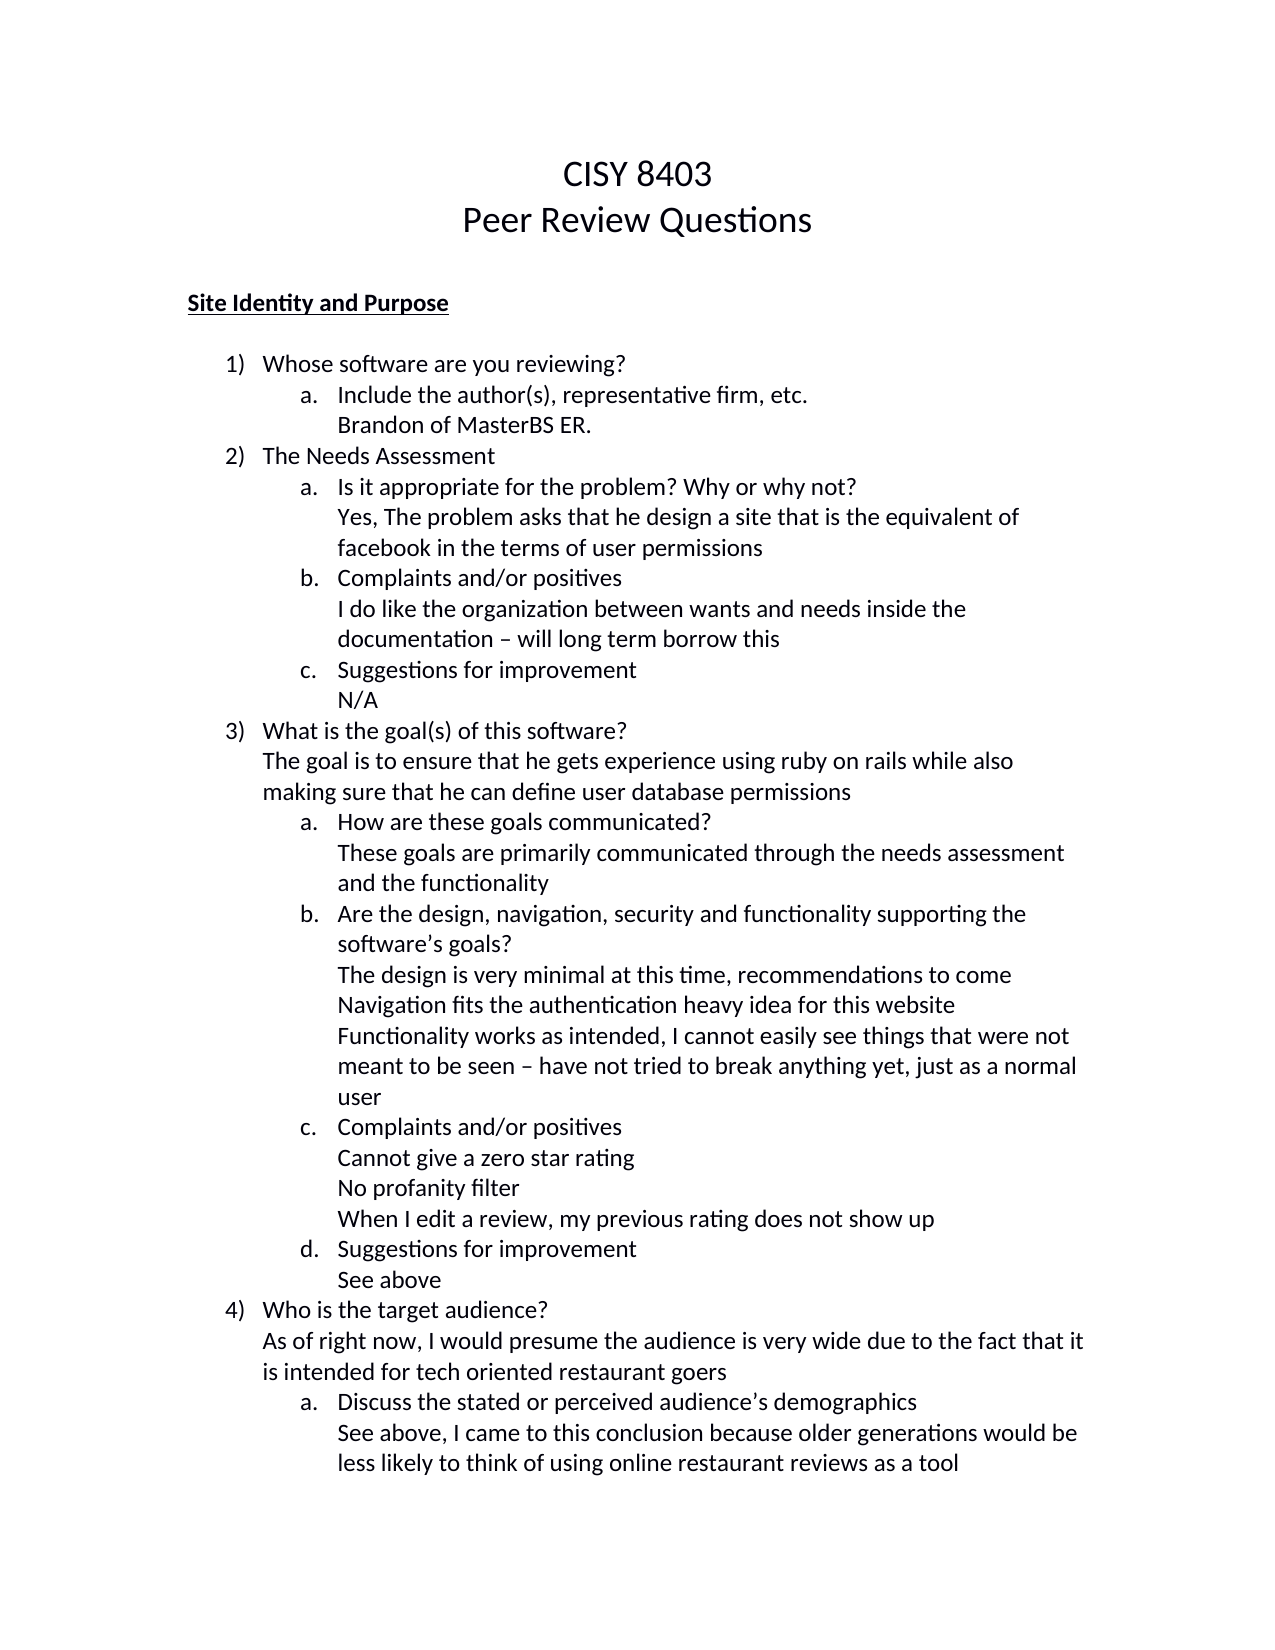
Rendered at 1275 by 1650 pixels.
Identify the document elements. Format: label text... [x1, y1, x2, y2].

list Suggestions for improvement [300, 654, 1087, 684]
list Are the design, navigation, security and functionality supporting the software’s goals? [300, 898, 1087, 959]
text N/A [337, 684, 1087, 715]
list Discuss the stated or perceived audience’s demographics [300, 1386, 1087, 1417]
text When I edit a review, my previous rating does not show up [337, 1203, 1087, 1234]
text I do like the organization between wants and needs inside the documentation – will long term borrow this [337, 593, 1087, 654]
text See above, I came to this conclusion because older generations would be less likely to think of using online restaurant reviews as a tool [337, 1417, 1087, 1478]
text The design is very minimal at this time, recommendations to come [337, 959, 1087, 989]
text These goals are primarily communicated through the needs assessment and the functionality [337, 837, 1087, 898]
text As of right now, I would presume the audience is very wide due to the fact that it is intended for tech oriented restaurant goers [262, 1325, 1087, 1386]
text Functionality works as intended, I cannot easily see things that were not meant to be seen – have not tried to break anything yet, just as a normal user [337, 1020, 1087, 1112]
text Site Identity and Purpose [187, 287, 1087, 318]
list Suggestions for improvement [300, 1234, 1087, 1264]
list Complaints and/or positives [300, 1112, 1087, 1142]
list What is the goal(s) of this software? [225, 715, 1087, 745]
text Brandon of MasterBS ER. [337, 409, 1087, 440]
text See above [337, 1264, 1087, 1295]
text Cannot give a zero star rating [337, 1142, 1087, 1173]
text Navigation fits the authentication heavy idea for this website [337, 989, 1087, 1020]
text Peer Review Questions [187, 196, 1087, 242]
list Complaints and/or positives [300, 562, 1087, 593]
text Yes, The problem asks that he design a site that is the equivalent of facebook in the terms of user permissions [337, 501, 1087, 562]
list Who is the target audience? [225, 1295, 1087, 1325]
text CISY 8403 [187, 150, 1087, 196]
text The goal is to ensure that he gets experience using ruby on rails while also making sure that he can define user database permissions [262, 745, 1087, 806]
list The Needs Assessment [225, 440, 1087, 471]
list Is it appropriate for the problem? Why or why not? [300, 471, 1087, 501]
text No profanity filter [337, 1173, 1087, 1203]
list How are these goals communicated? [300, 806, 1087, 837]
list Whose software are you reviewing? [225, 348, 1087, 379]
list Include the author(s), representative firm, etc. [300, 379, 1087, 409]
